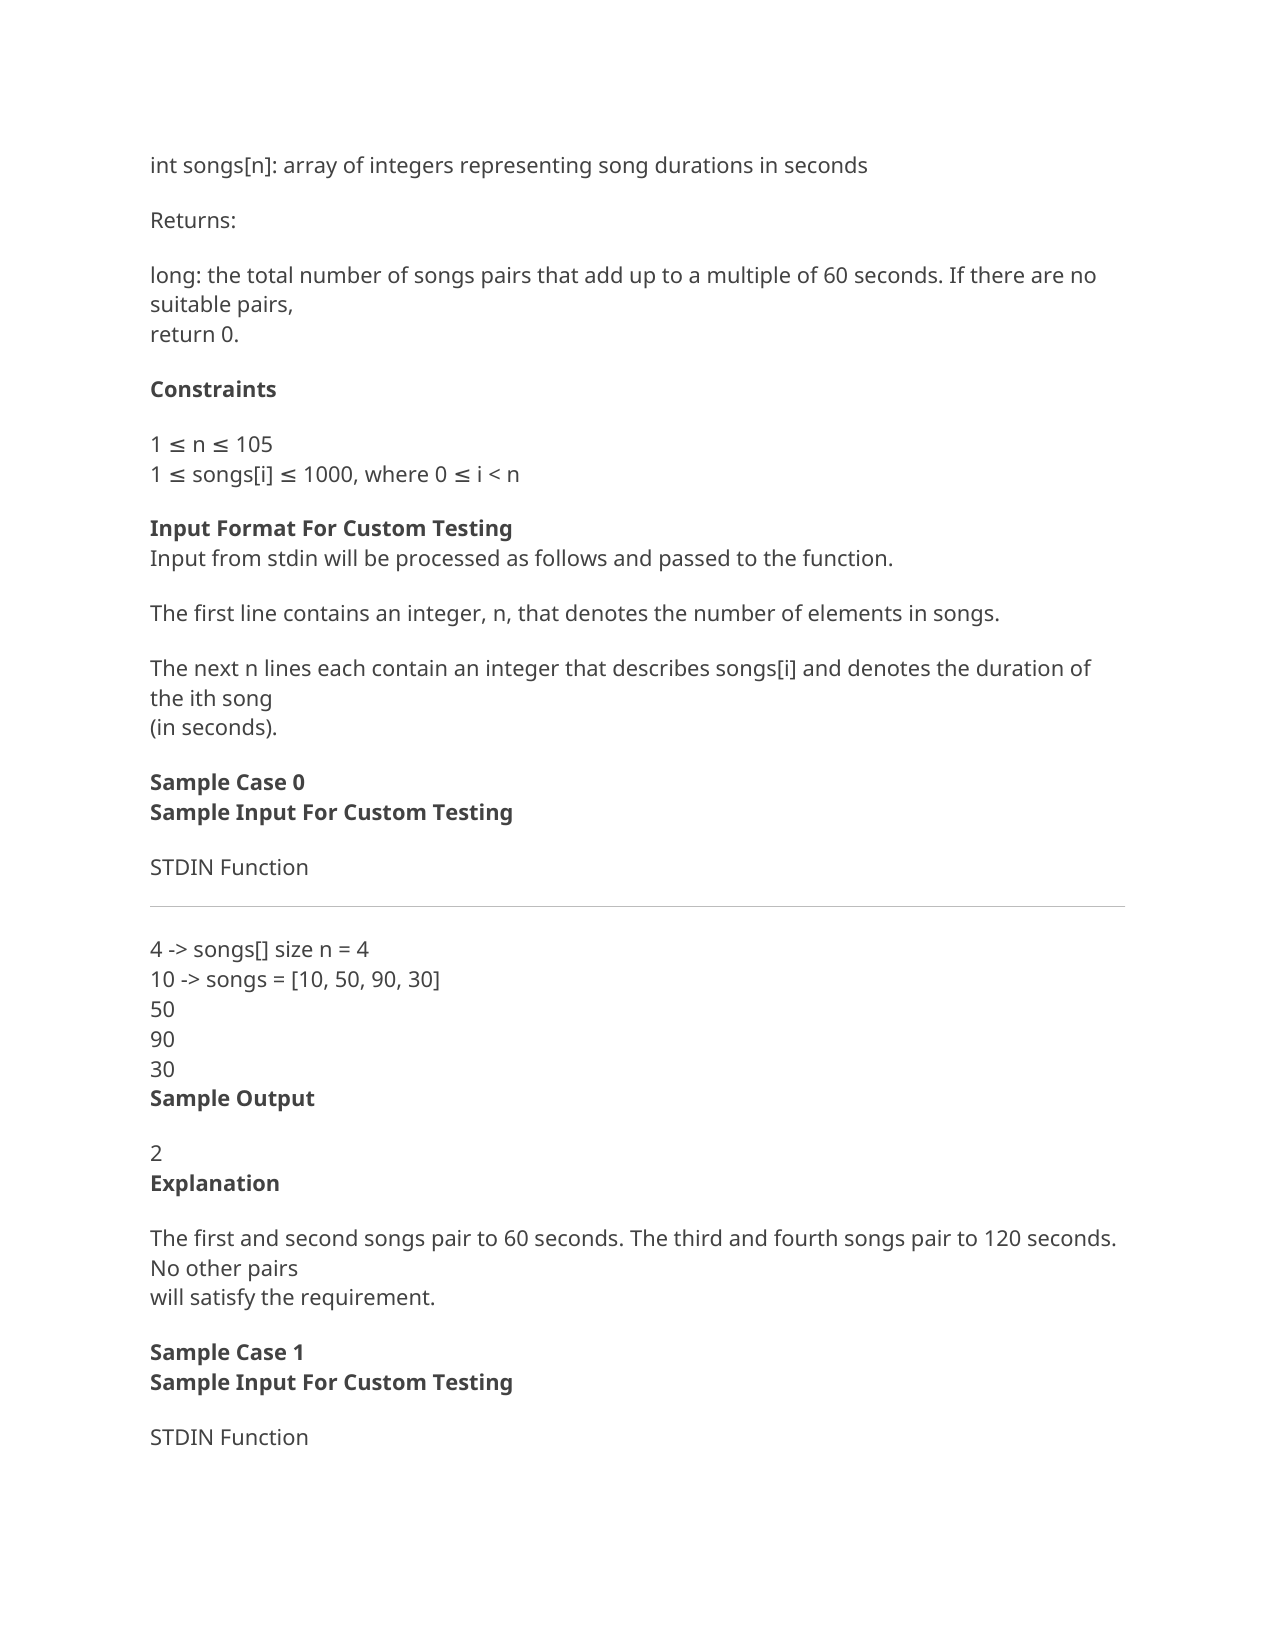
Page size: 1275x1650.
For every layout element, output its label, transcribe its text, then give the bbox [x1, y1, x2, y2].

text Input Format For Custom Testing Input from stdin will be processed as follows and passed to the function. [150, 513, 1125, 573]
text Returns: [150, 205, 1125, 234]
text The first line contains an integer, n, that denotes the number of elements in songs. [150, 598, 1125, 628]
text STDIN Function [150, 852, 1125, 881]
text long: the total number of songs pairs that add up to a multiple of 60 seconds. If there are no suitable pairs, return 0. [150, 259, 1125, 349]
text STDIN Function [150, 1422, 1125, 1452]
text 2 Explanation [150, 1138, 1125, 1198]
text 1 ≤ n ≤ 105 1 ≤ songs[i] ≤ 1000, where 0 ≤ i < n [150, 429, 1125, 488]
text 4 -> songs[] size n = 4 10 -> songs = [10, 50, 90, 30] 50 90 30 Sample Output [150, 934, 1125, 1113]
text int songs[n]: array of integers representing song durations in seconds [150, 150, 1125, 180]
text Constraints [150, 374, 1125, 404]
text Sample Case 0 Sample Input For Custom Testing [150, 767, 1125, 827]
text The first and second songs pair to 60 seconds. The third and fourth songs pair to 120 seconds. No other pairs will satisfy the requirement. [150, 1223, 1125, 1312]
text The next n lines each contain an integer that describes songs[i] and denotes the duration of the ith song (in seconds). [150, 653, 1125, 742]
text Sample Case 1 Sample Input For Custom Testing [150, 1337, 1125, 1397]
